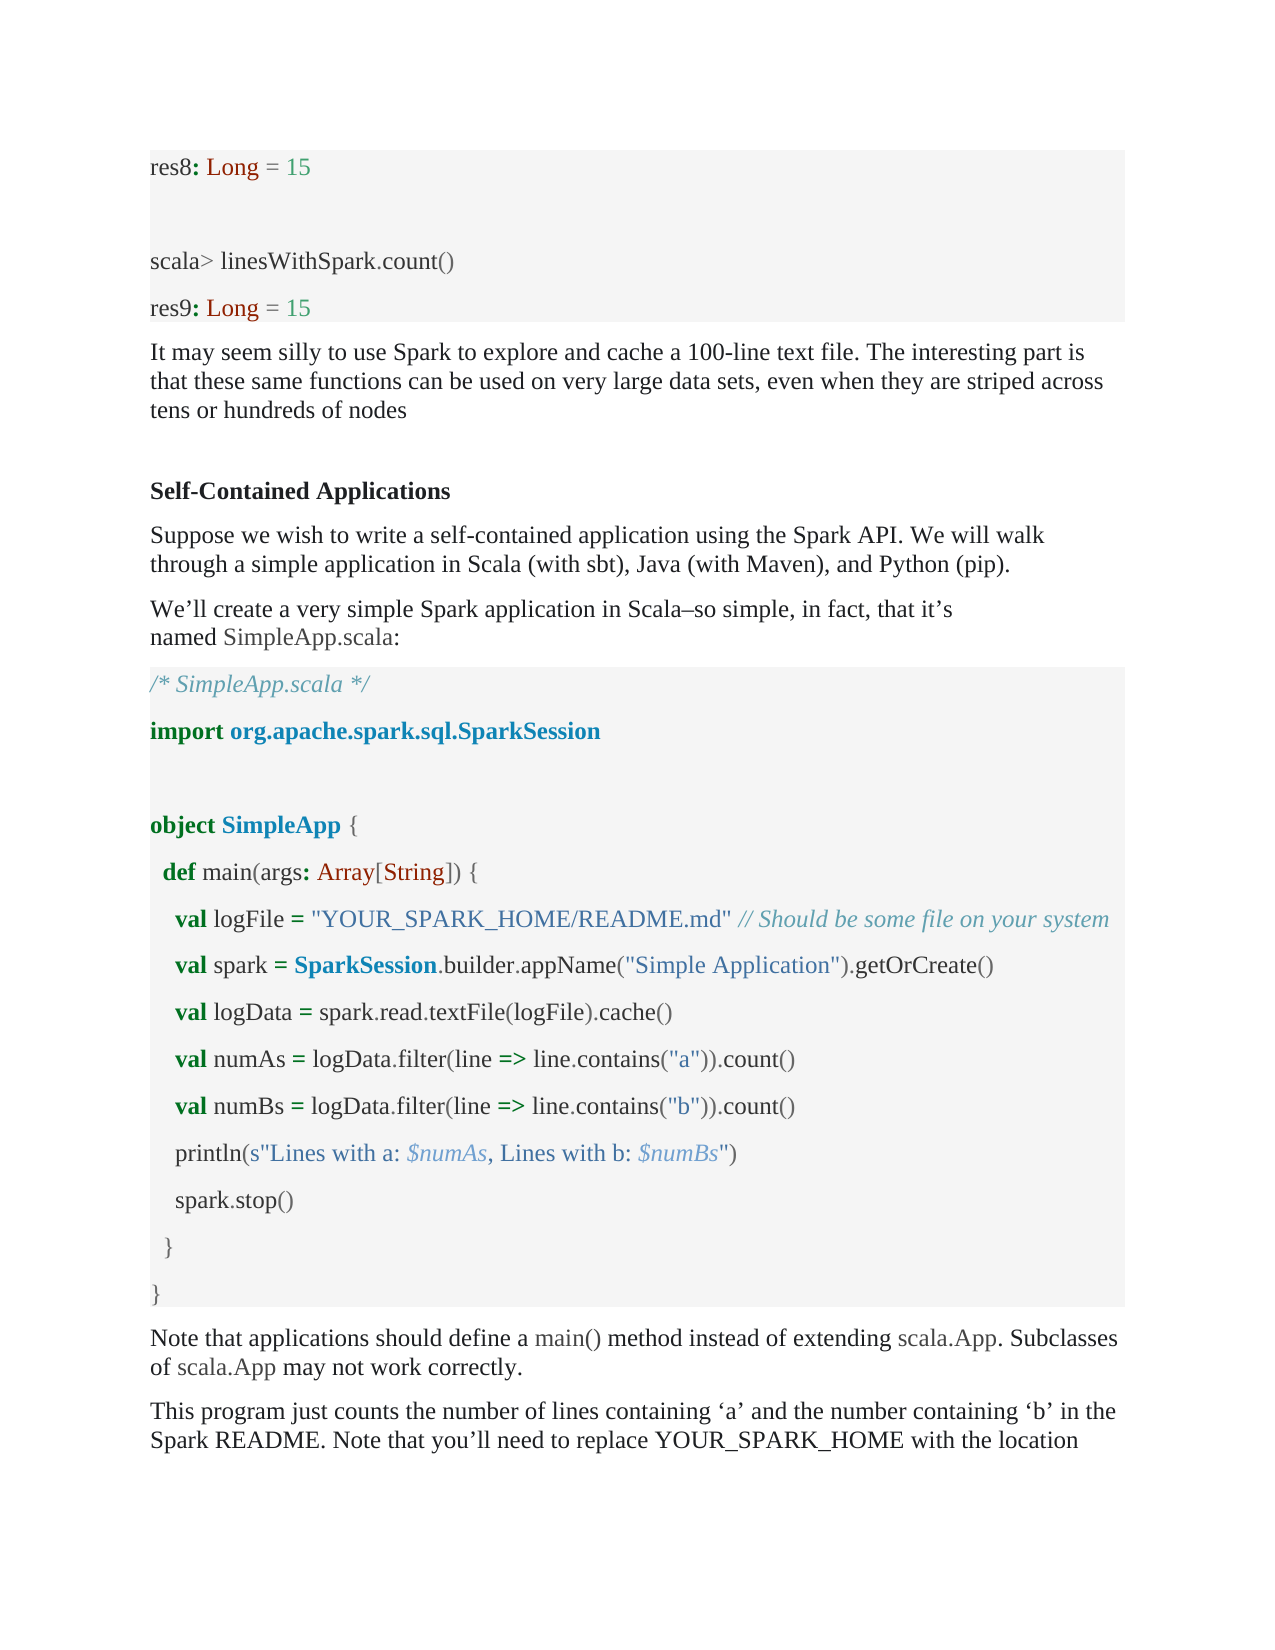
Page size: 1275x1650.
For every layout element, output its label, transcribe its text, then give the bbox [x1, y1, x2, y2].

text println(s"Lines with a: $numAs, Lines with b: $numBs") [150, 1136, 1125, 1167]
text val numAs = logData.filter(line => line.contains("a")).count() [150, 1042, 1125, 1073]
text spark.stop() [150, 1182, 1125, 1214]
text res9: Long = 15 [150, 291, 1125, 322]
text val logFile = "YOUR_SPARK_HOME/README.md" // Should be some file on your system [150, 901, 1125, 932]
text It may seem silly to use Spark to explore and cache a 100-line text file. The interesting part is that these same functions can be used on very large data sets, even when they are striped across tens or hundreds of nodes [150, 337, 1125, 424]
text We’ll create a very simple Spark application in Scala–so simple, in fact, that it’s named SimpleApp.scala: [150, 594, 1125, 651]
text import org.apache.spark.sql.SparkSession [150, 714, 1125, 745]
text val spark = SparkSession.builder.appName("Simple Application").getOrCreate() [150, 948, 1125, 979]
text val numBs = logData.filter(line => line.contains("b")).count() [150, 1089, 1125, 1120]
text /* SimpleApp.scala */ [150, 667, 1125, 698]
subtitle Self-Contained Applications [150, 442, 1125, 505]
text val logData = spark.read.textFile(logFile).cache() [150, 995, 1125, 1026]
text Note that applications should define a main() method instead of extending scala.App. Subclasses of scala.App may not work correctly. [150, 1323, 1125, 1381]
text object SimpleApp { [150, 807, 1125, 839]
text scala> linesWithSpark.count() [150, 244, 1125, 275]
text res8: Long = 15 [150, 150, 1125, 181]
text Suppose we wish to write a self-contained application using the Spark API. We will walk through a simple application in Scala (with sbt), Java (with Maven), and Python (pip). [150, 521, 1125, 578]
text } [150, 1229, 1125, 1261]
text def main(args: Array[String]) { [150, 854, 1125, 886]
text } [150, 1276, 1125, 1307]
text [150, 1396, 1125, 1454]
